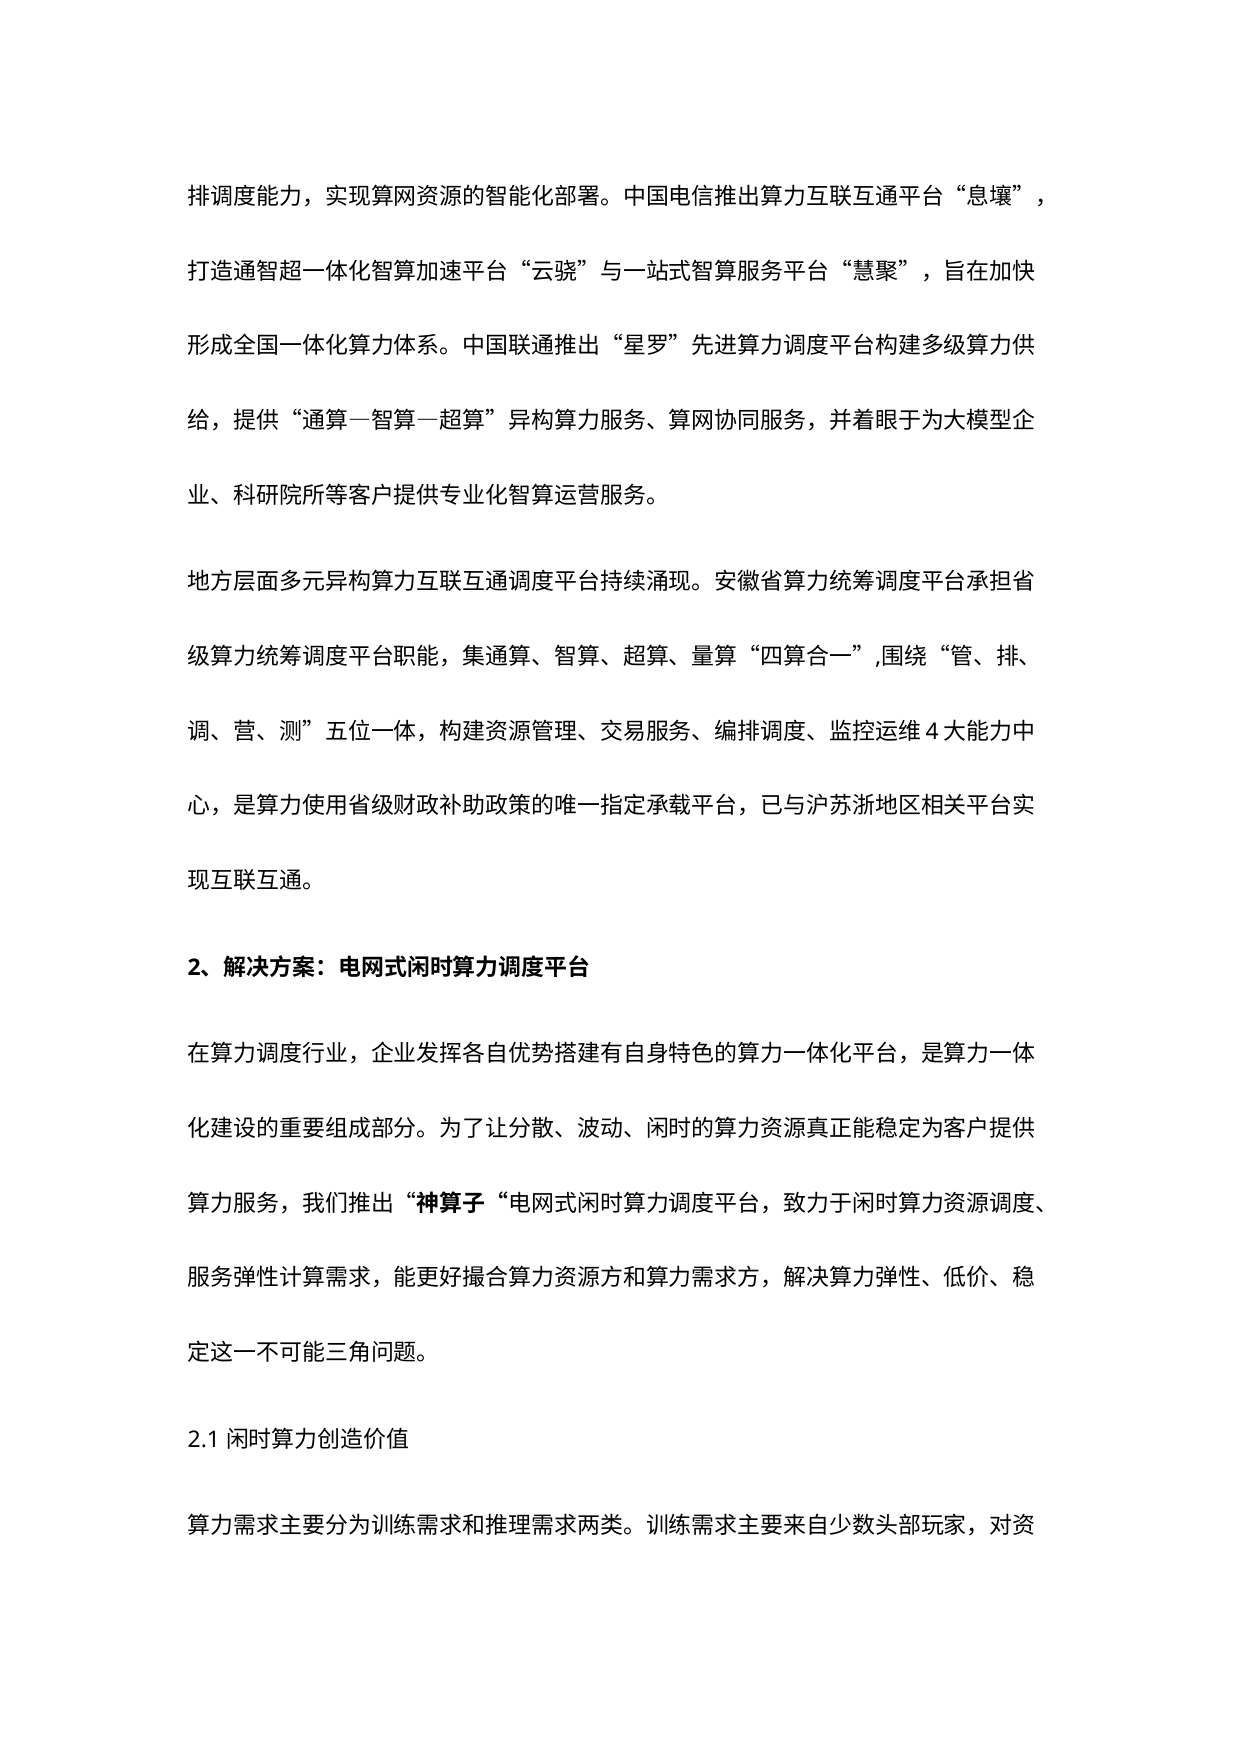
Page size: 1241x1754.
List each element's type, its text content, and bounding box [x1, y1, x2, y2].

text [187, 1491, 1053, 1556]
text 在算力调度行业，企业发挥各自优势搭建有自身特色的算力一体化平台，是算力一体化建设的重要组成部分。为了让分散、波动、闲时的算力资源真正能稳定为客户提供算力服务，我们推出“神算子“电网式闲时算力调度平台，致力于闲时算力资源调度、服务弹性计算需求，能更好撮合算力资源方和算力需求方，解决算力弹性、低价、稳定这一不可能三角问题。 [187, 1019, 1053, 1383]
text 2.1 闲时算力创造价值 [187, 1404, 1053, 1469]
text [187, 162, 1053, 526]
text 2、解决方案：电网式闲时算力调度平台 [187, 933, 1053, 998]
text 地方层面多元异构算力互联互通调度平台持续涌现。安徽省算力统筹调度平台承担省级算力统筹调度平台职能，集通算、智算、超算、量算“四算合一”,围绕“管、排、调、营、测”五位一体，构建资源管理、交易服务、编排调度、监控运维4大能力中心，是算力使用省级财政补助政策的唯一指定承载平台，已与沪苏浙地区相关平台实现互联互通。 [187, 547, 1053, 911]
